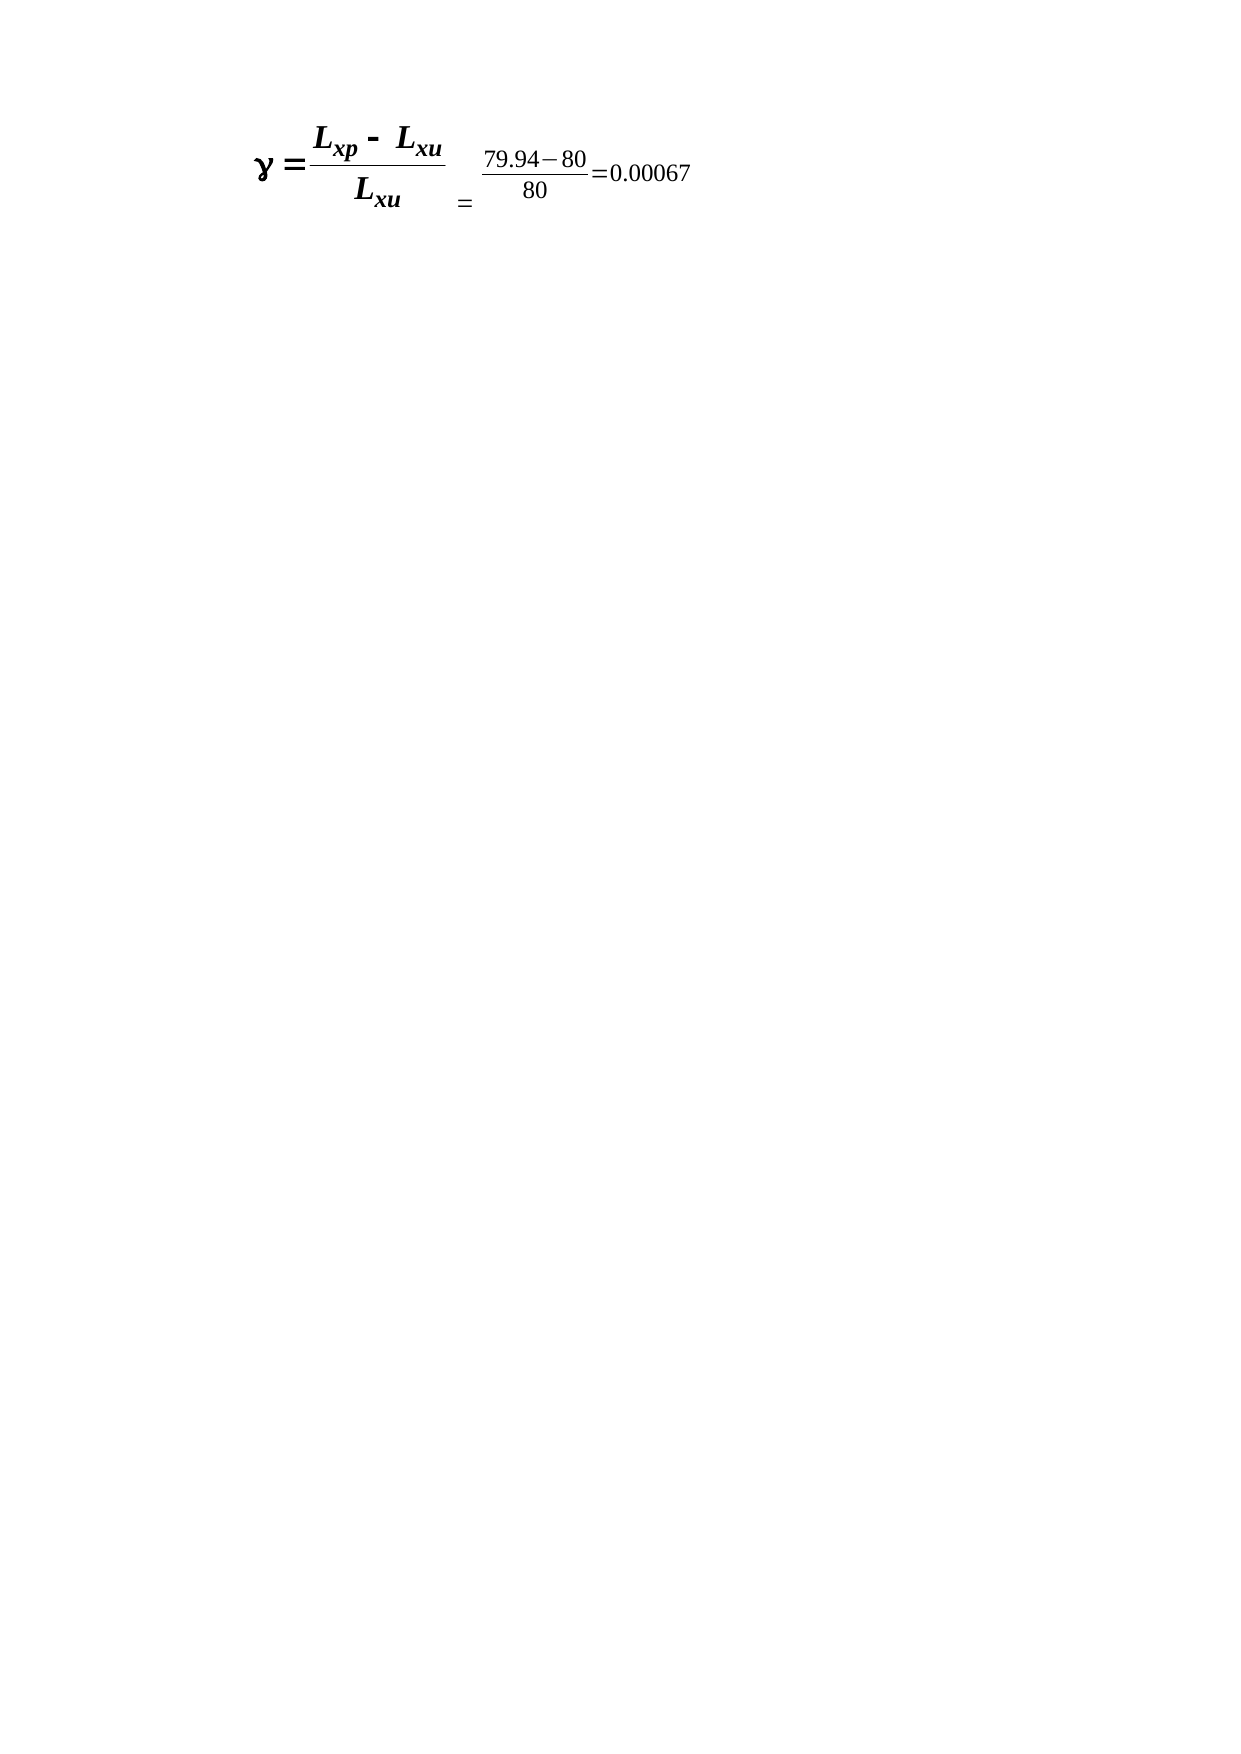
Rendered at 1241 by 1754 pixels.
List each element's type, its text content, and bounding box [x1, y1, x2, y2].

text = [177, 118, 1152, 232]
